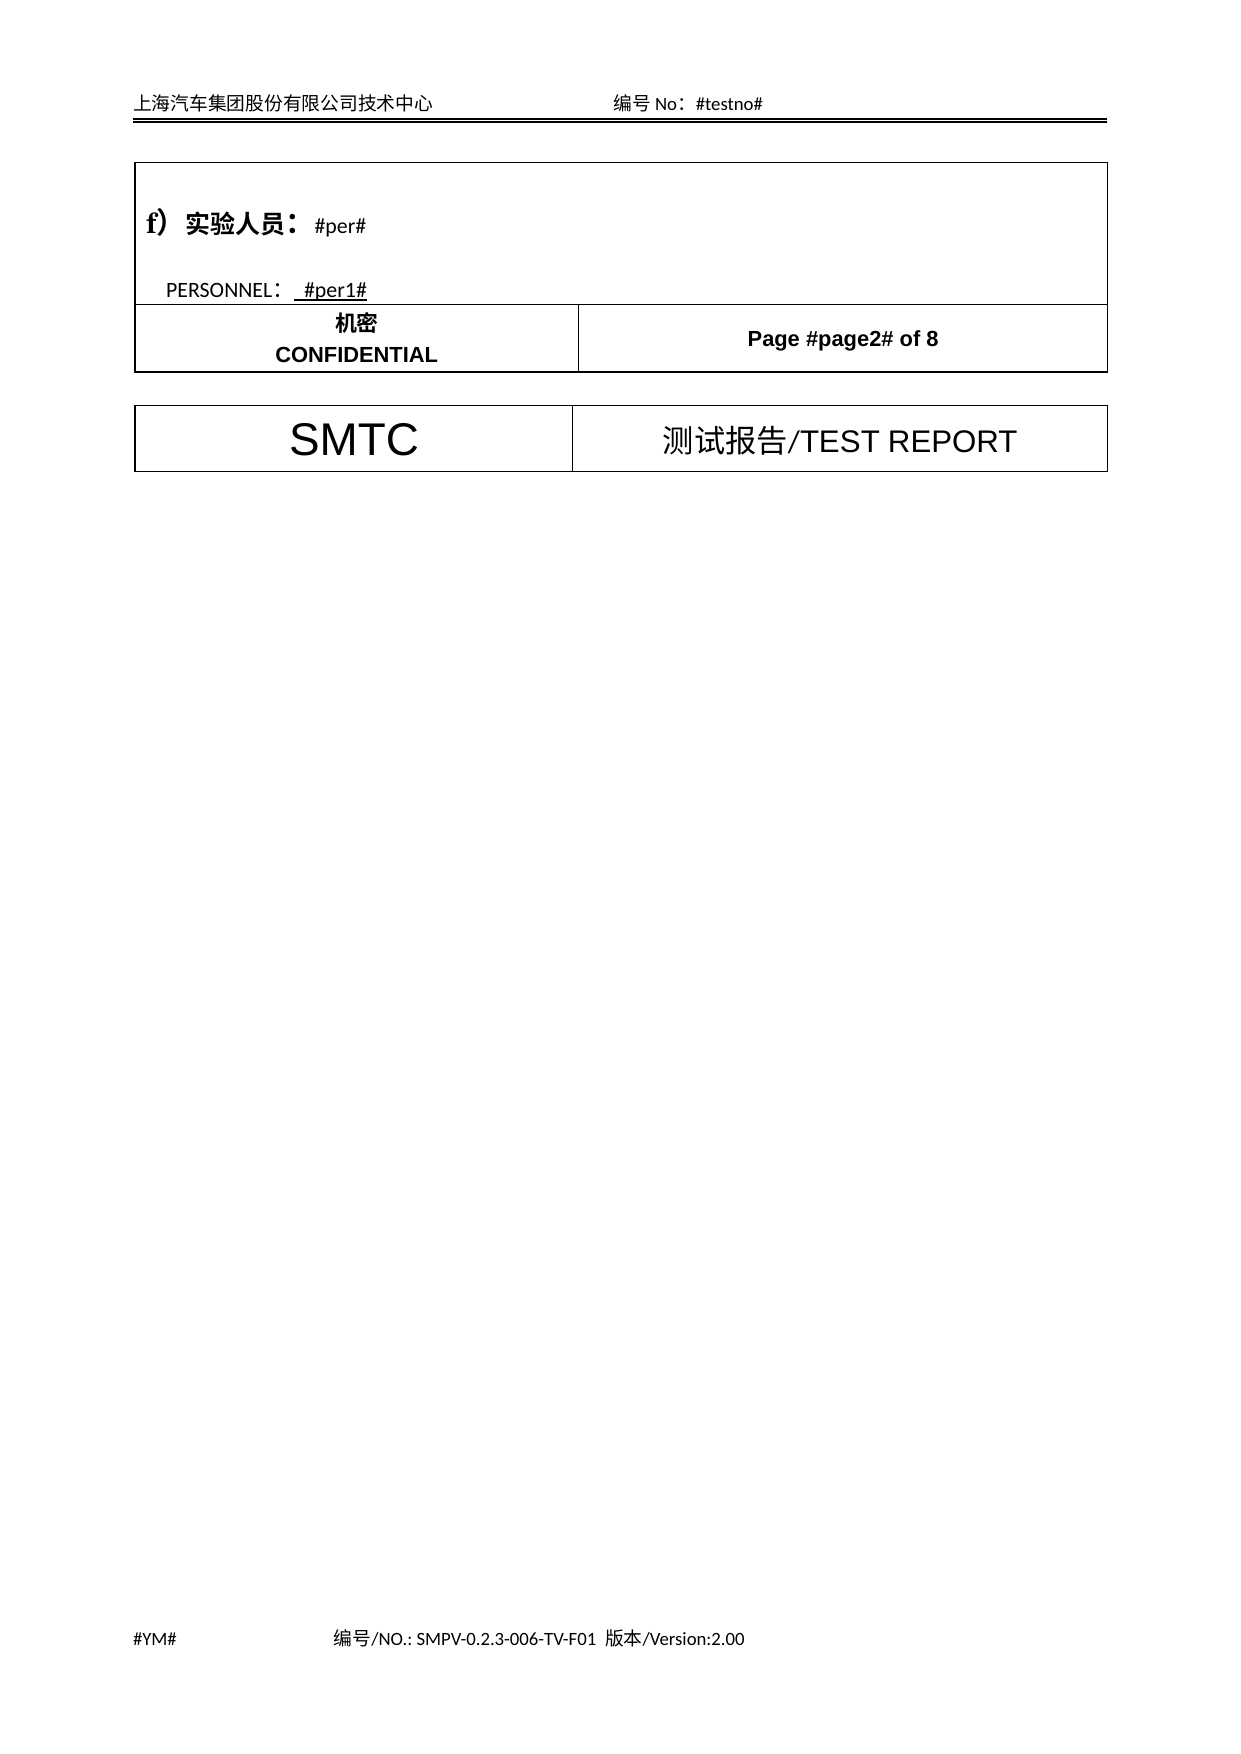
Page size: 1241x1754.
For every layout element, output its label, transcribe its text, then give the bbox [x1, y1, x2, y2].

table_header 测试报告/TEST REPORT [573, 406, 1107, 471]
table_cell Page #page2# of 8 [579, 305, 1107, 371]
table_cell 机密 CONFIDENTIAL [136, 305, 578, 371]
table_header SMTC [136, 406, 572, 471]
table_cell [136, 163, 1107, 304]
